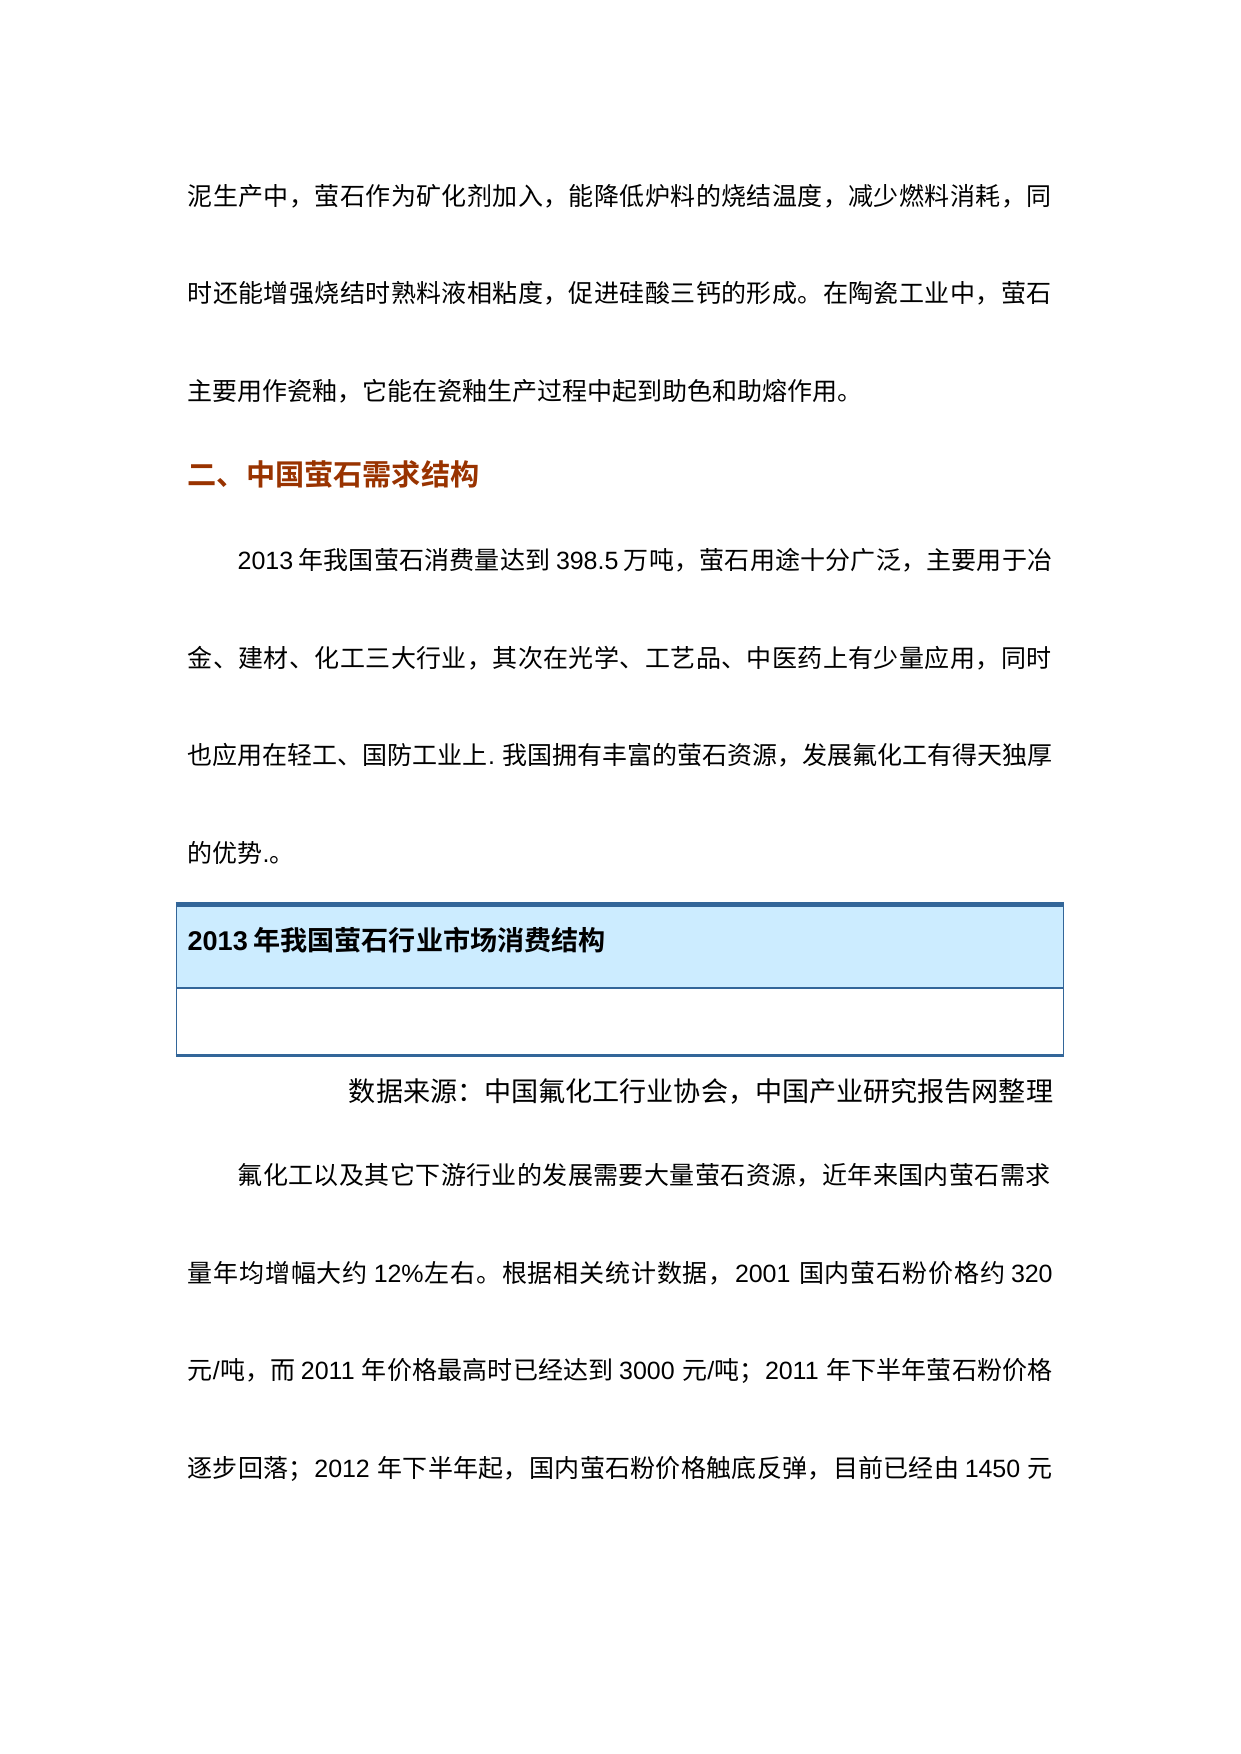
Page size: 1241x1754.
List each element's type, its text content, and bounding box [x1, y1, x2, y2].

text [187, 162, 1053, 422]
table_cell [177, 989, 1063, 1054]
text 数据来源：中国氟化工行业协会，中国产业研究报告网整理 [187, 1057, 1053, 1122]
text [187, 1141, 1053, 1499]
text 2013年我国萤石消费量达到398.5万吨，萤石用途十分广泛，主要用于冶金、建材、化工三大行业，其次在光学、工艺品、中医药上有少量应用，同时也应用在轻工、国防工业上. 我国拥有丰富的萤石资源，发展氟化工有得天独厚的优势.。 [187, 526, 1053, 884]
table_header 2013年我国萤石行业市场消费结构 [177, 907, 1063, 987]
text 二、中国萤石需求结构 [187, 440, 1053, 505]
